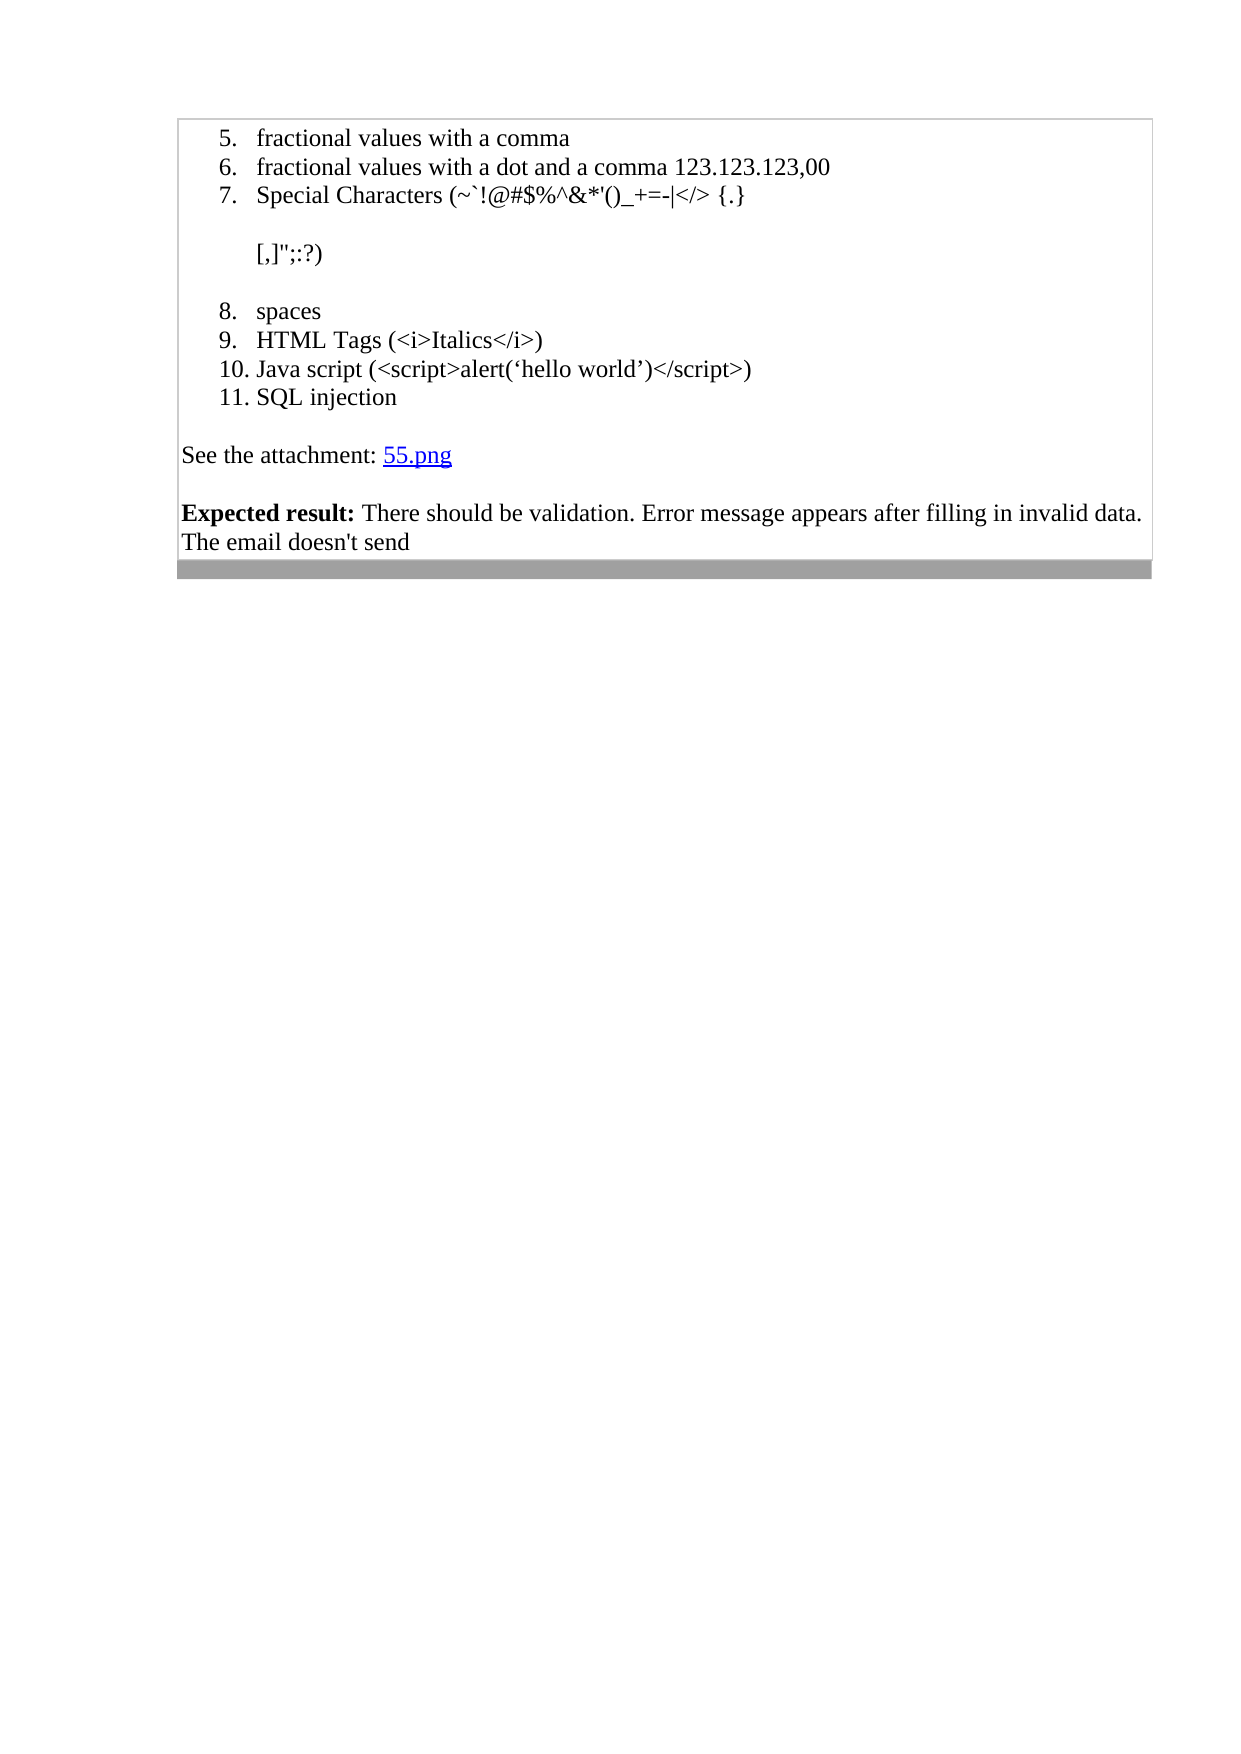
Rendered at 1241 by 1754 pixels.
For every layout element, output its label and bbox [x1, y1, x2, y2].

table_header [179, 120, 1152, 559]
